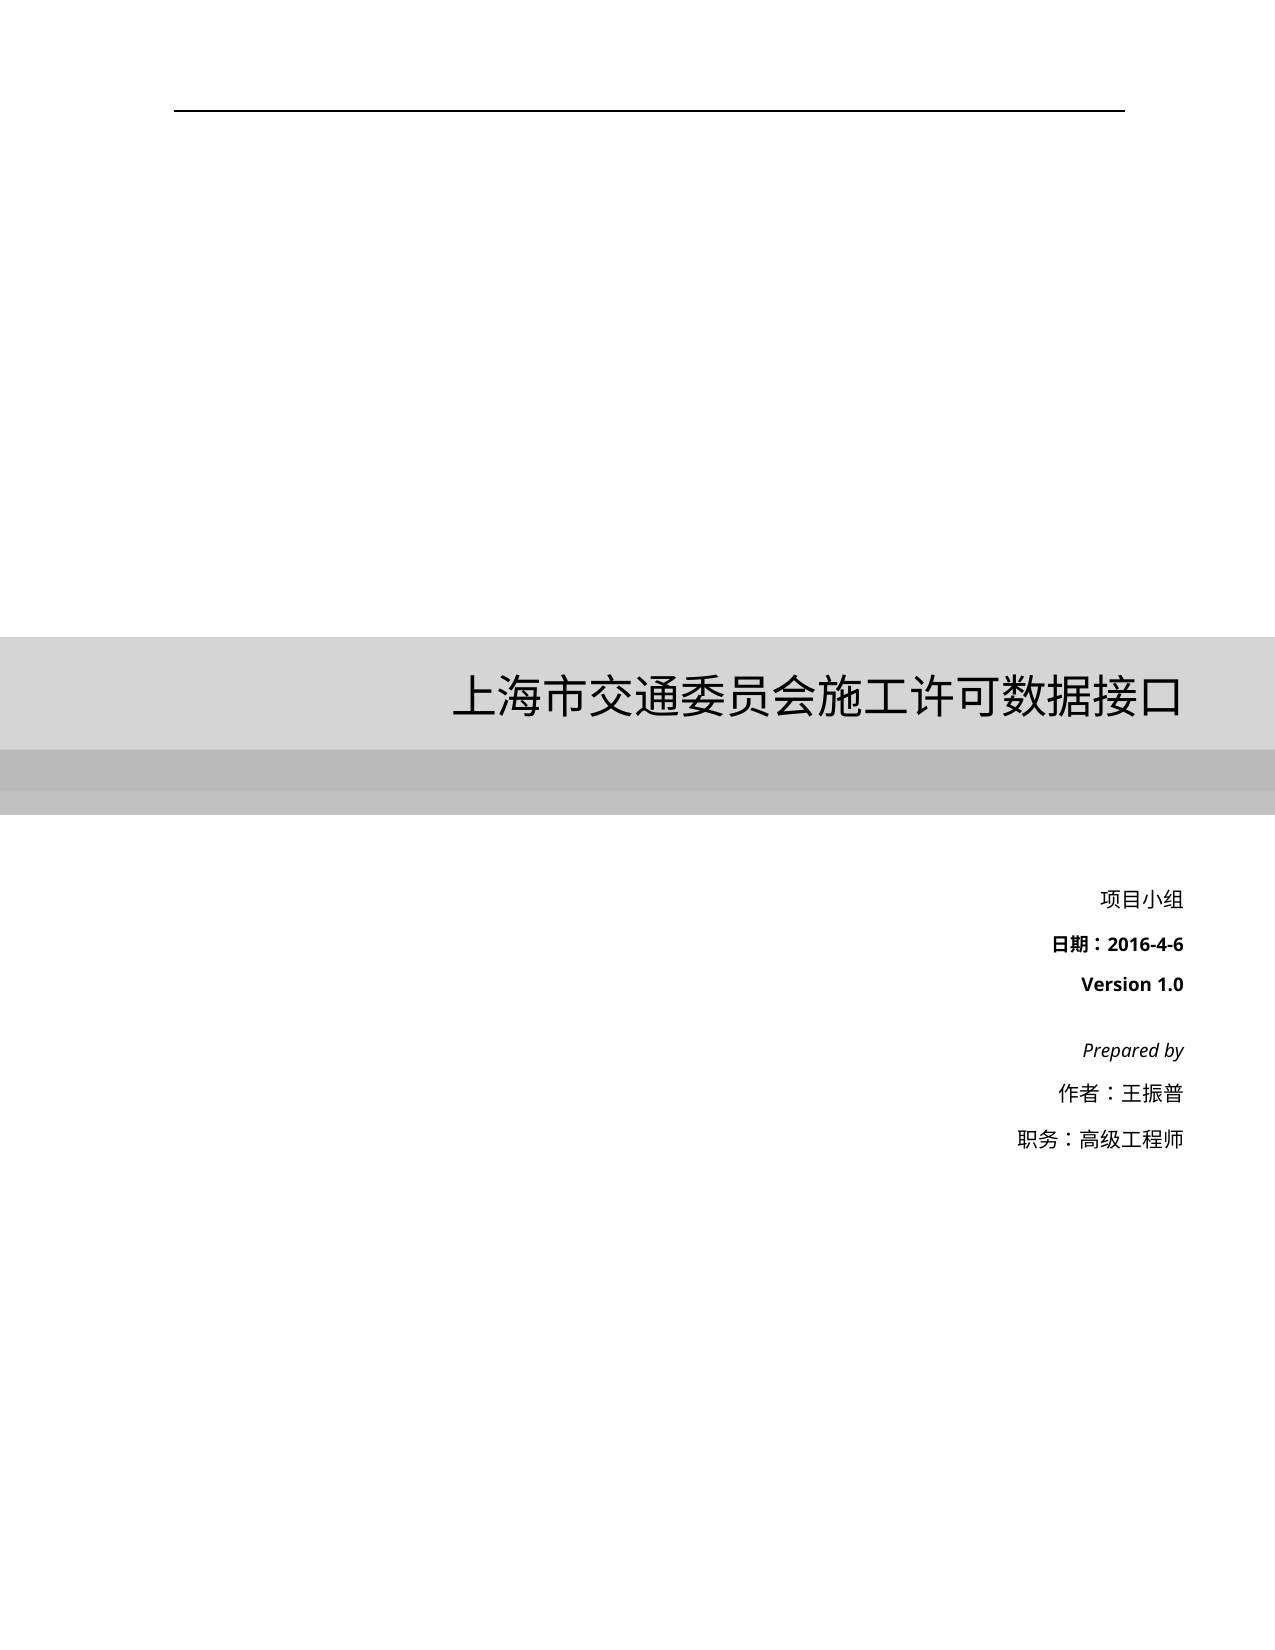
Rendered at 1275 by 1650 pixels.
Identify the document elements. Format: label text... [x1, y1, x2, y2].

text Prepared by [91, 1037, 1183, 1063]
text 项目小组 [91, 883, 1183, 914]
text 职务：高级工程师 [91, 1123, 1183, 1153]
text 日期：2016-4-6 [91, 929, 1183, 956]
text 上海市交通委员会施工许可数据接口 [91, 660, 1184, 727]
picture [0, 637, 1275, 815]
text Version 1.0 [91, 972, 1183, 997]
text 作者：王振普 [91, 1078, 1183, 1108]
